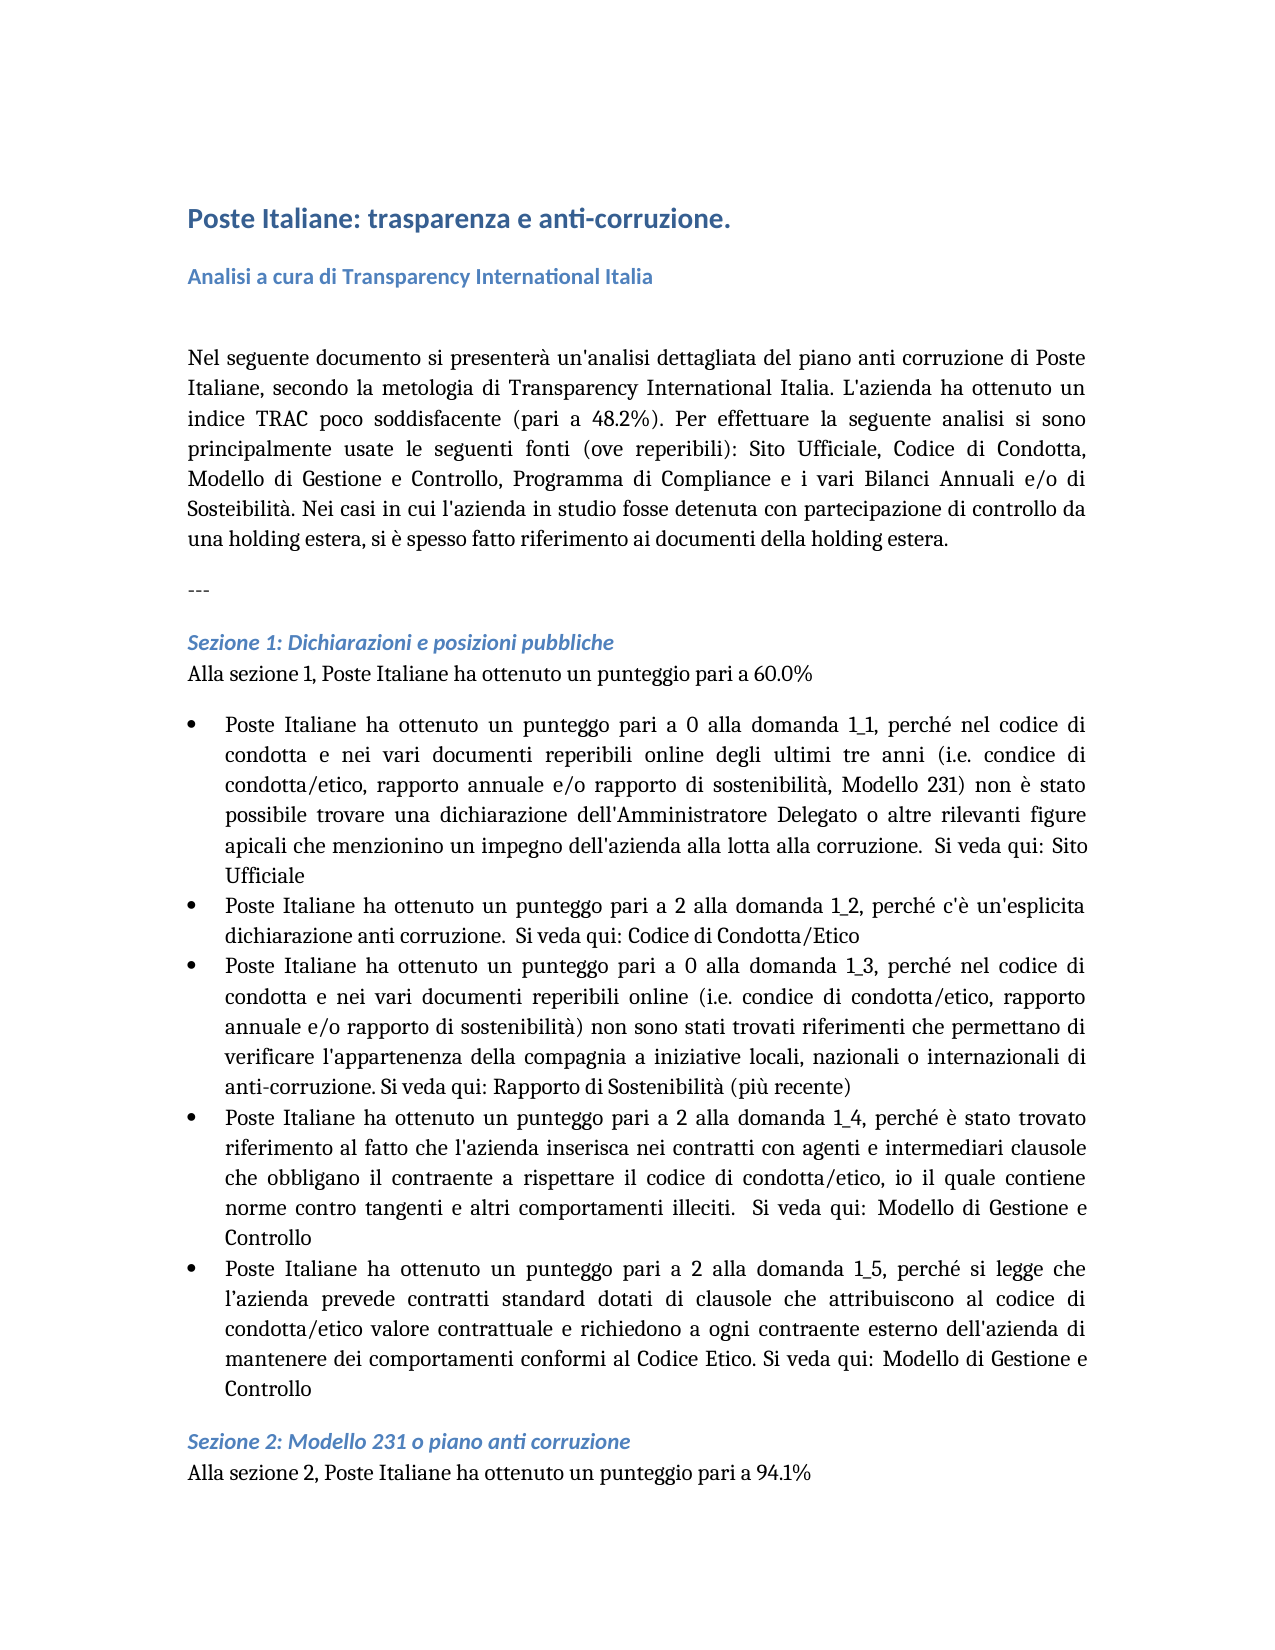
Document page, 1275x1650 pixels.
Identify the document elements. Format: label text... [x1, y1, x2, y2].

text Alla sezione 2, Poste Italiane ha ottenuto un punteggio pari a 94.1% [187, 1459, 1087, 1486]
list Poste Italiane ha ottenuto un punteggo pari a 2 alla domanda 1_2, perché c'è un'esplicita dichiarazione anti corruzione. Si veda qui: Codice di Condotta/Etico [187, 893, 1087, 949]
list Poste Italiane ha ottenuto un punteggo pari a 0 alla domanda 1_1, perché nel codice di condotta e nei vari documenti reperibili online degli ultimi tre anni (i.e. condice di condotta/etico, rapporto annuale e/o rapporto di sostenibilità, Modello 231) non è stato possibile trovare una dichiarazione dell'Amministratore Delegato o altre rilevanti figure apicali che menzionino un impegno dell'azienda alla lotta alla corruzione. Si veda qui: Sito Ufficiale [187, 712, 1087, 889]
subtitle Sezione 1: Dichiarazioni e posizioni pubbliche [187, 628, 1087, 656]
text --- [187, 577, 1087, 604]
list Poste Italiane ha ottenuto un punteggo pari a 2 alla domanda 1_4, perché è stato trovato riferimento al fatto che l'azienda inserisca nei contratti con agenti e intermediari clausole che obbligano il contraente a rispettare il codice di condotta/etico, io il quale contiene norme contro tangenti e altri comportamenti illeciti. Si veda qui: Modello di Gestione e Controllo [187, 1104, 1087, 1251]
subtitle Poste Italiane: trasparenza e anti-corruzione. [187, 200, 1087, 236]
text Alla sezione 1, Poste Italiane ha ottenuto un punteggio pari a 60.0% [187, 661, 1087, 687]
subtitle Analisi a cura di Transparency International Italia [187, 262, 1087, 290]
subtitle Sezione 2: Modello 231 o piano anti corruzione [187, 1427, 1087, 1455]
list Poste Italiane ha ottenuto un punteggo pari a 2 alla domanda 1_5, perché si legge che l’azienda prevede contratti standard dotati di clausole che attribuiscono al codice di condotta/etico valore contrattuale e richiedono a ogni contraente esterno dell'azienda di mantenere dei comportamenti conformi al Codice Etico. Si veda qui: Modello di Gestione e Controllo [187, 1255, 1087, 1402]
list Poste Italiane ha ottenuto un punteggo pari a 0 alla domanda 1_3, perché nel codice di condotta e nei vari documenti reperibili online (i.e. condice di condotta/etico, rapporto annuale e/o rapporto di sostenibilità) non sono stati trovati riferimenti che permettano di verificare l'appartenenza della compagnia a iniziative locali, nazionali o internazionali di anti-corruzione. Si veda qui: Rapporto di Sostenibilità (più recente) [187, 953, 1087, 1100]
text Nel seguente documento si presenterà un'analisi dettagliata del piano anti corruzione di Poste Italiane, secondo la metologia di Transparency International Italia. L'azienda ha ottenuto un indice TRAC poco soddisfacente (pari a 48.2%). Per effettuare la seguente analisi si sono principalmente usate le seguenti fonti (ove reperibili): Sito Ufficiale, Codice di Condotta, Modello di Gestione e Controllo, Programma di Compliance e i vari Bilanci Annuali e/o di Sosteibilità. Nei casi in cui l'azienda in studio fosse detenuta con partecipazione di controllo da una holding estera, si è spesso fatto riferimento ai documenti della holding estera. [187, 345, 1087, 553]
